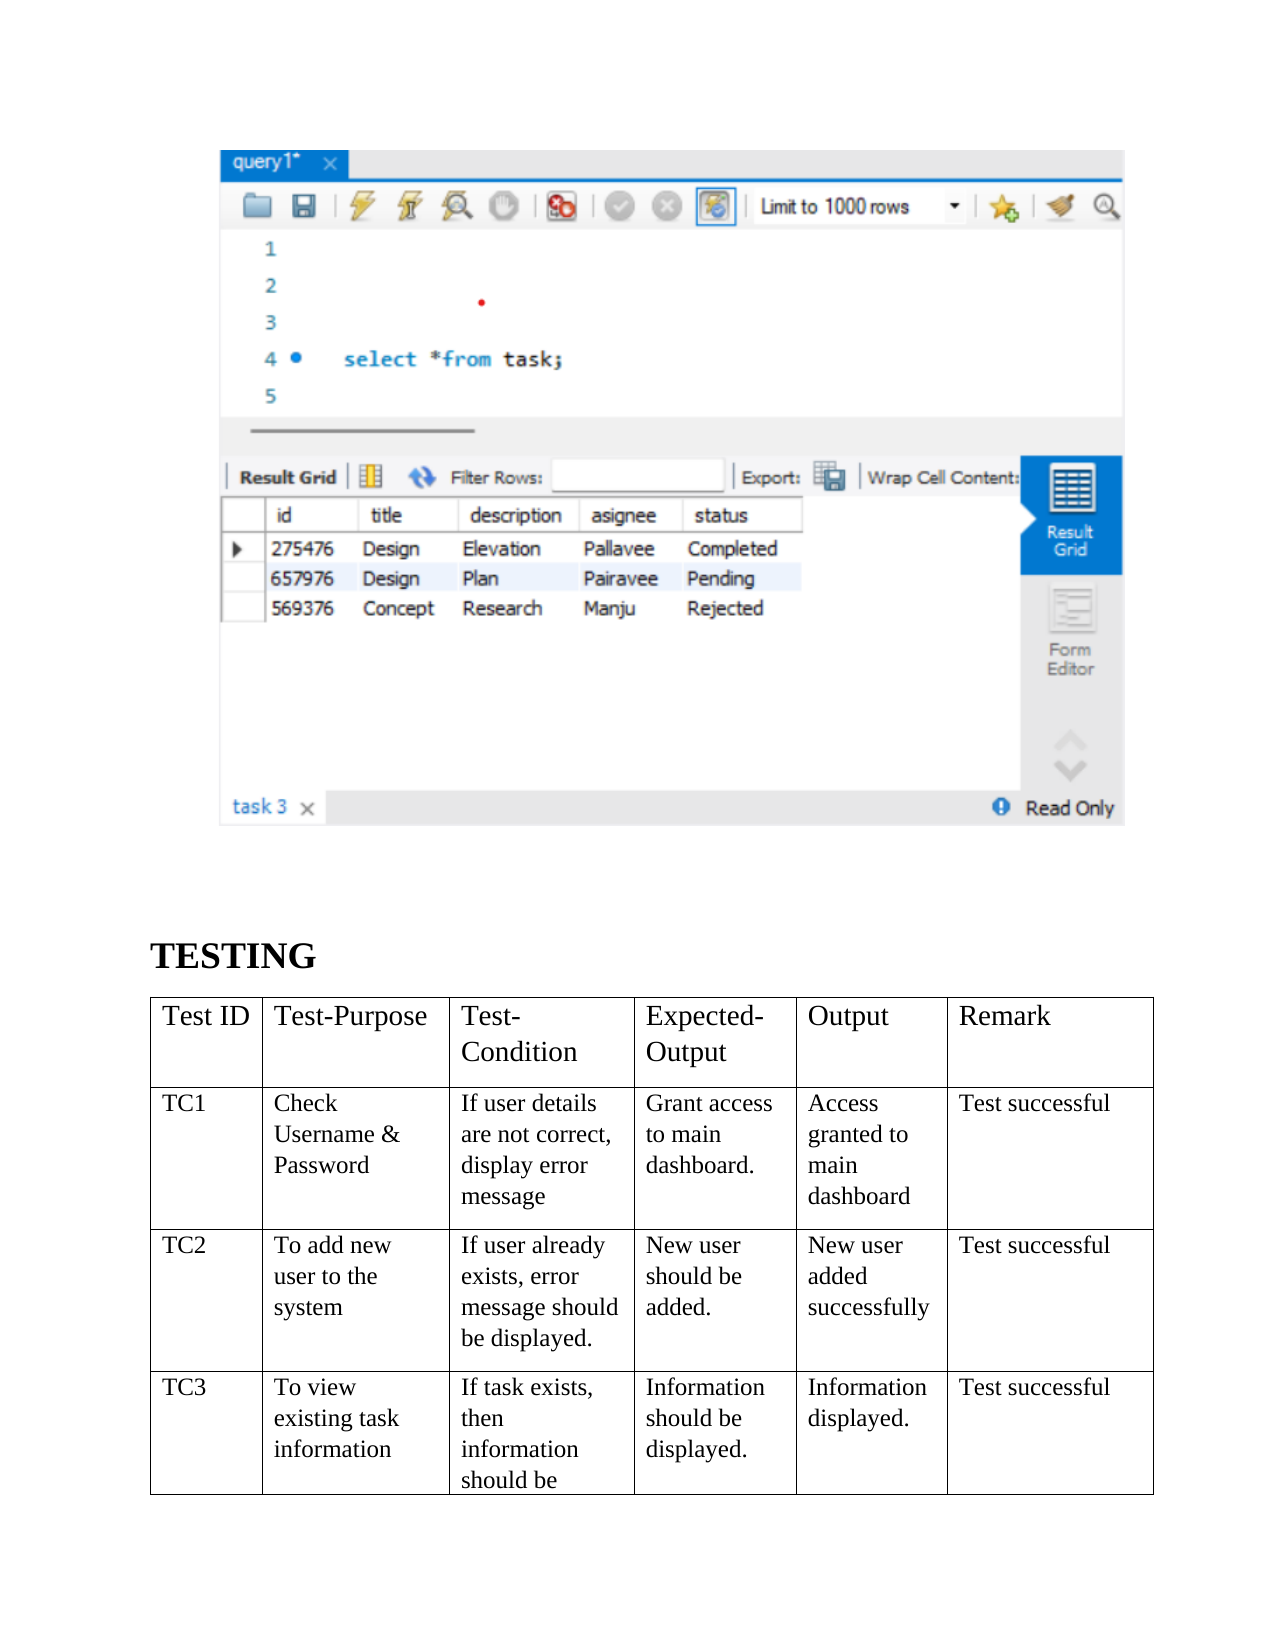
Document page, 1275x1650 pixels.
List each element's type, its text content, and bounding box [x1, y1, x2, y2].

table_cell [263, 1372, 449, 1494]
text TESTING [150, 933, 1125, 976]
picture [218, 150, 1125, 826]
table_cell New user should be added. [635, 1230, 796, 1371]
table_cell Test successful [948, 1372, 1153, 1494]
table_cell TC1 [151, 1088, 262, 1229]
table_header Test-Purpose [263, 998, 449, 1087]
table_cell Access granted to main dashboard [797, 1088, 947, 1229]
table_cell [797, 1372, 947, 1494]
table_header Remark [948, 998, 1153, 1087]
table_header Output [797, 998, 947, 1087]
table_cell TC3 [151, 1372, 262, 1494]
table_header Test-Condition [450, 998, 634, 1087]
table_cell Test successful [948, 1088, 1153, 1229]
table_cell TC2 [151, 1230, 262, 1371]
table_cell If user details are not correct, display error message [450, 1088, 634, 1229]
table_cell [635, 1372, 796, 1494]
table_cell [450, 1372, 634, 1494]
table_cell If user already exists, error message should be displayed. [450, 1230, 634, 1371]
table_header Test ID [151, 998, 262, 1087]
table_cell New user added successfully [797, 1230, 947, 1371]
table_cell Test successful [948, 1230, 1153, 1371]
table_cell To add new user to the system [263, 1230, 449, 1371]
table_cell Check Username & Password [263, 1088, 449, 1229]
table_header Expected-Output [635, 998, 796, 1087]
table_cell Grant access to main dashboard. [635, 1088, 796, 1229]
